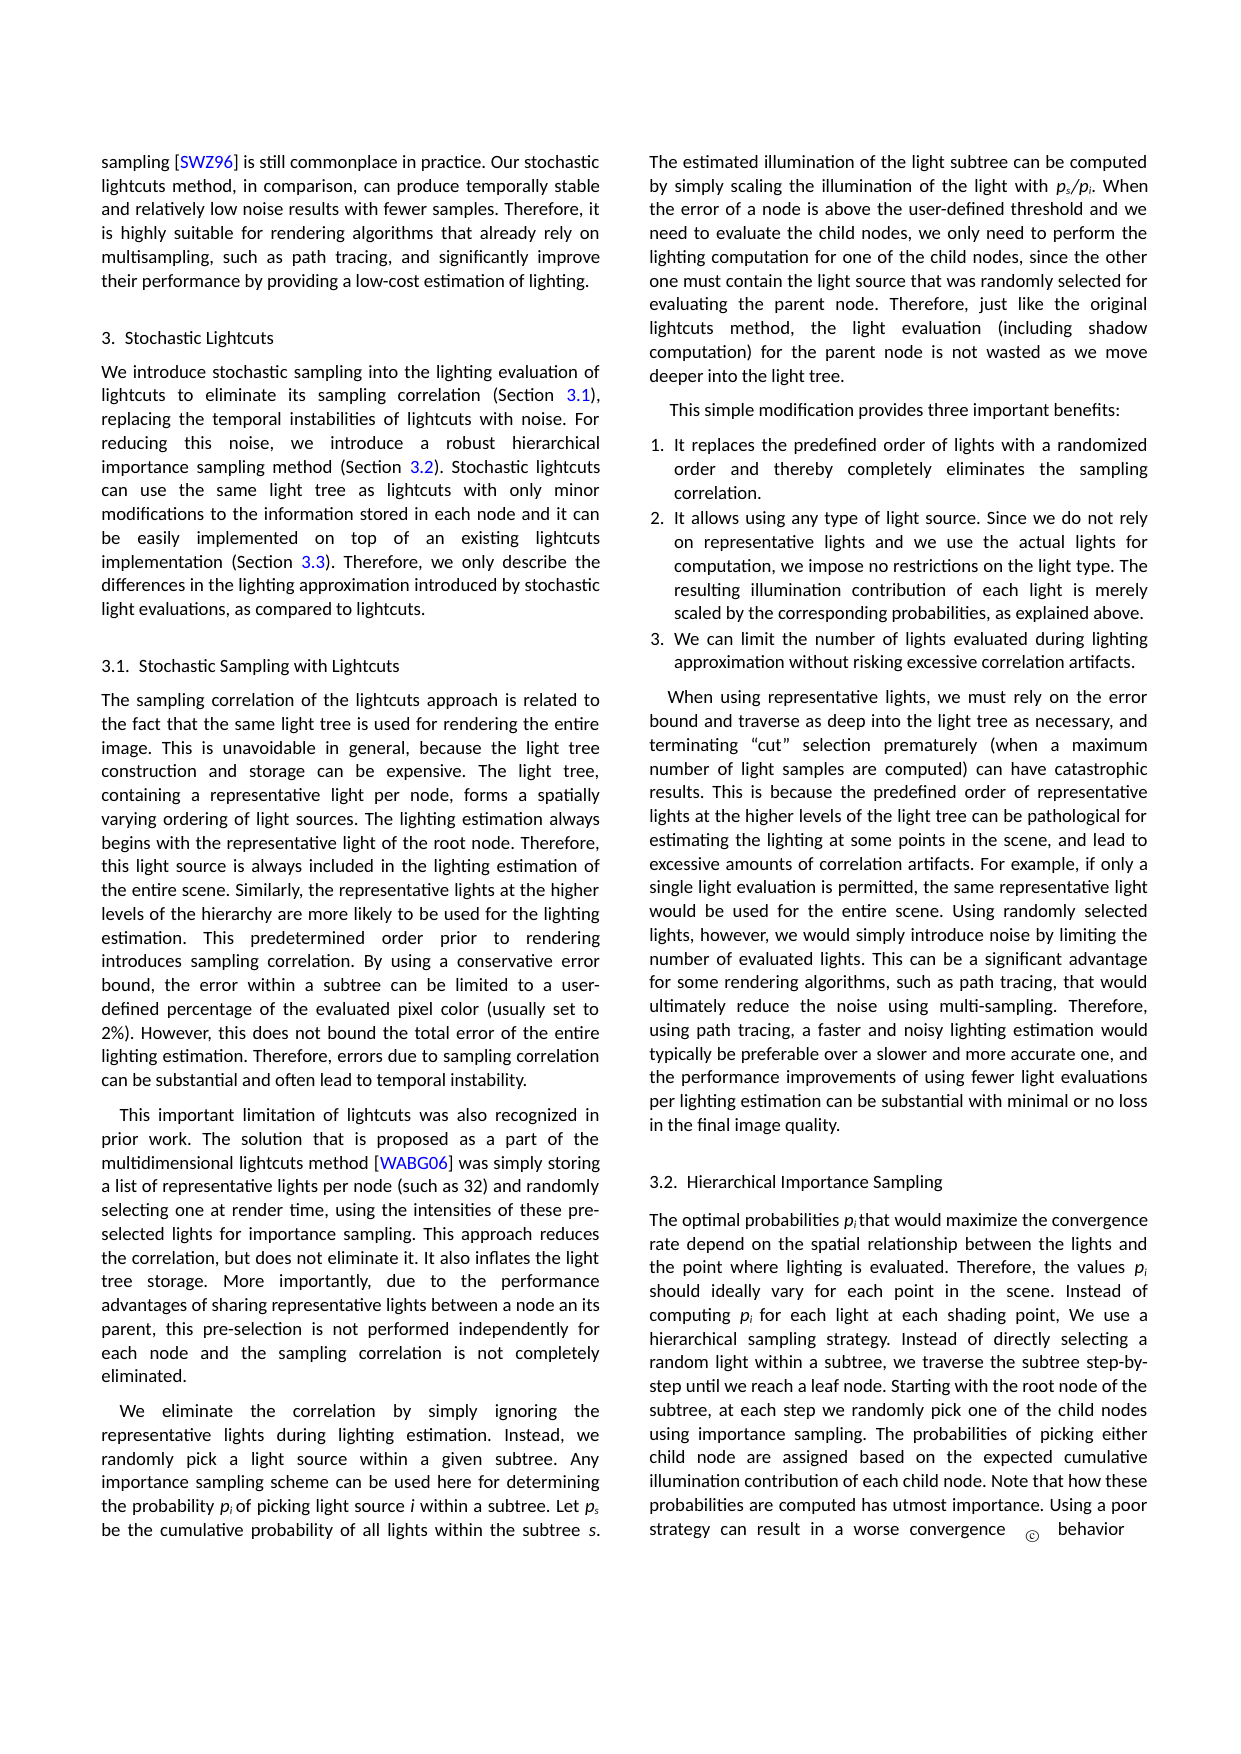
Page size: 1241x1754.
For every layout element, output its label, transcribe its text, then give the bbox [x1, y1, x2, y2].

text When using representative lights, we must rely on the error bound and traverse as deep into the light tree as necessary, and terminating “cut” selection prematurely (when a maximum number of light samples are computed) can have catastrophic results. This is because the predefined order of representative lights at the higher levels of the light tree can be pathological for estimating the lighting at some points in the scene, and lead to excessive amounts of correlation artifacts. For example, if only a single light evaluation is permitted, the same representative light would be used for the entire scene. Using randomly selected lights, however, we would simply introduce noise by limiting the number of evaluated lights. This can be a significant advantage for some rendering algorithms, such as path tracing, that would ultimately reduce the noise using multi-sampling. Therefore, using path tracing, a faster and noisy lighting estimation would typically be preferable over a slower and more accurate one, and the performance improvements of using fewer light evaluations per lighting estimation can be substantial with minimal or no loss in the final image quality. [649, 686, 1148, 1136]
list It replaces the predefined order of lights with a randomized order and thereby completely eliminates the sampling correlation. [650, 433, 1148, 504]
text We eliminate the correlation by simply ignoring the representative lights during lighting estimation. Instead, we randomly pick a light source within a given subtree. Any importance sampling scheme can be used here for determining the probability pi of picking light source i within a subtree. Let ps be the cumulative probability of all lights within the subtree s. The estimated illumination of the light subtree can be computed by simply scaling the illumination of the light with ps/pi. When the error of a node is above the user-defined threshold and we need to evaluate the child nodes, we only need to perform the lighting computation for one of the child nodes, since the other one must contain the light source that was randomly selected for evaluating the parent node. Therefore, just like the original lightcuts method, the light evaluation (including shadow computation) for the parent node is not wasted as we move deeper into the light tree. [649, 150, 1148, 387]
text This important limitation of lightcuts was also recognized in prior work. The solution that is proposed as a part of the multidimensional lightcuts method [WABG06] was simply storing a list of representative lights per node (such as 32) and randomly selecting one at render time, using the intensities of these pre-selected lights for importance sampling. This approach reduces the correlation, but does not eliminate it. It also inflates the light tree storage. More importantly, due to the performance advantages of sharing representative lights between a node an its parent, this pre-selection is not performed independently for each node and the sampling correlation is not completely eliminated. [101, 1103, 600, 1387]
text This simple modification provides three important benefits: [669, 399, 1148, 422]
text We introduce stochastic sampling into the lighting evaluation of lightcuts to eliminate its sampling correlation (Section 3.1), replacing the temporal instabilities of lightcuts with noise. For reducing this noise, we introduce a robust hierarchical importance sampling method (Section 3.2). Stochastic lightcuts can use the same light tree as lightcuts with only minor modifications to the information stored in each node and it can be easily implemented on top of an existing lightcuts implementation (Section 3.3). Therefore, we only describe the differences in the lighting approximation introduced by stochastic light evaluations, as compared to lightcuts. [101, 360, 600, 620]
text We eliminate the correlation by simply ignoring the representative lights during lighting estimation. Instead, we randomly pick a light source within a given subtree. Any importance sampling scheme can be used here for determining the probability pi of picking light source i within a subtree. Let ps be the cumulative probability of all lights within the subtree s. The estimated illumination of the light subtree can be computed by simply scaling the illumination of the light with ps/pi. When the error of a node is above the user-defined threshold and we need to evaluate the child nodes, we only need to perform the lighting computation for one of the child nodes, since the other one must contain the light source that was randomly selected for evaluating the parent node. Therefore, just like the original lightcuts method, the light evaluation (including shadow computation) for the parent node is not wasted as we move deeper into the light tree. [101, 1399, 600, 1541]
subtitle Stochastic Sampling with Lightcuts [101, 654, 600, 677]
subtitle Hierarchical Importance Sampling [649, 1170, 1148, 1193]
text The sampling correlation of the lightcuts approach is related to the fact that the same light tree is used for rendering the entire image. This is unavoidable in general, because the light tree construction and storage can be expensive. The light tree, containing a representative light per node, forms a spatially varying ordering of light sources. The lighting estimation always begins with the representative light of the root node. Therefore, this light source is always included in the lighting estimation of the entire scene. Similarly, the representative lights at the higher levels of the hierarchy are more likely to be used for the lighting estimation. This predetermined order prior to rendering introduces sampling correlation. By using a conservative error bound, the error within a subtree can be limited to a user-defined percentage of the evaluated pixel color (usually set to 2%). However, this does not bound the total error of the entire lighting estimation. Therefore, errors due to sampling correlation can be substantial and often lead to temporal instability. [101, 688, 600, 1091]
list It allows using any type of light source. Since we do not rely on representative lights and we use the actual lights for computation, we impose no restrictions on the light type. The resulting illumination contribution of each light is merely scaled by the corresponding probabilities, as explained above. [650, 506, 1148, 624]
list We can limit the number of lights evaluated during lighting approximation without risking excessive correlation artifacts. [650, 627, 1148, 674]
subtitle Stochastic Lightcuts [101, 326, 600, 349]
